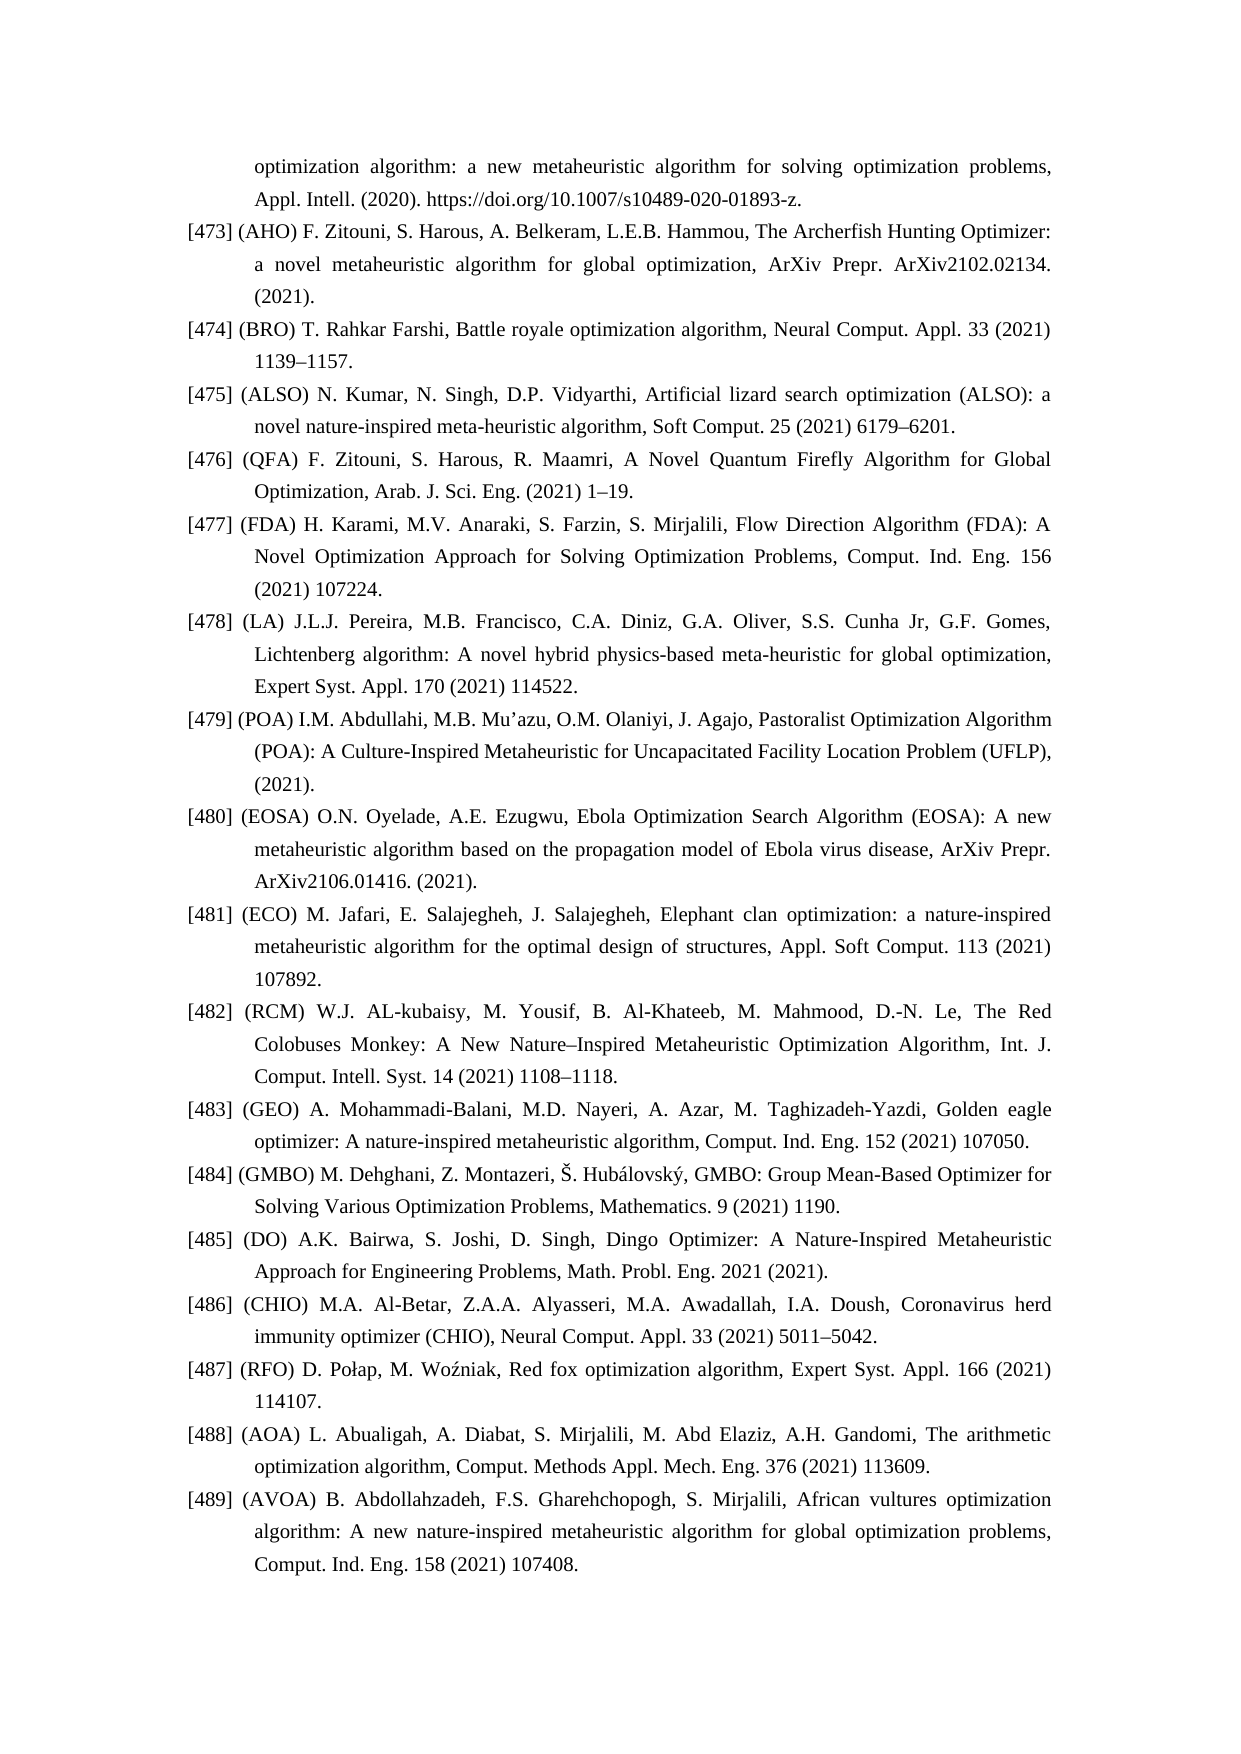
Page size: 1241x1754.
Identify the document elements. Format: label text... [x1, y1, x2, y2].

text [481] (ECO) M. Jafari, E. Salajegheh, J. Salajegheh, Elephant clan optimization: a nature-inspired metaheuristic algorithm for the optimal design of structures, Appl. Soft Comput. 113 (2021) 107892. [187, 897, 1053, 995]
text [482] (RCM) W.J. AL-kubaisy, M. Yousif, B. Al-Khateeb, M. Mahmood, D.-N. Le, The Red Colobuses Monkey: A New Nature–Inspired Metaheuristic Optimization Algorithm, Int. J. Comput. Intell. Syst. 14 (2021) 1108–1118. [187, 995, 1053, 1092]
text [473] (AHO) F. Zitouni, S. Harous, A. Belkeram, L.E.B. Hammou, The Archerfish Hunting Optimizer: a novel metaheuristic algorithm for global optimization, ArXiv Prepr. ArXiv2102.02134. (2021). [187, 215, 1053, 312]
text [477] (FDA) H. Karami, M.V. Anaraki, S. Farzin, S. Mirjalili, Flow Direction Algorithm (FDA): A Novel Optimization Approach for Solving Optimization Problems, Comput. Ind. Eng. 156 (2021) 107224. [187, 507, 1053, 605]
text [475] (ALSO) N. Kumar, N. Singh, D.P. Vidyarthi, Artificial lizard search optimization (ALSO): a novel nature-inspired meta-heuristic algorithm, Soft Comput. 25 (2021) 6179–6201. [187, 377, 1053, 442]
text [488] (AOA) L. Abualigah, A. Diabat, S. Mirjalili, M. Abd Elaziz, A.H. Gandomi, The arithmetic optimization algorithm, Comput. Methods Appl. Mech. Eng. 376 (2021) 113609. [187, 1417, 1053, 1482]
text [187, 150, 1053, 215]
text [489] (AVOA) B. Abdollahzadeh, F.S. Gharehchopogh, S. Mirjalili, African vultures optimization algorithm: A new nature-inspired metaheuristic algorithm for global optimization problems, Comput. Ind. Eng. 158 (2021) 107408. [187, 1482, 1053, 1580]
text [483] (GEO) A. Mohammadi-Balani, M.D. Nayeri, A. Azar, M. Taghizadeh-Yazdi, Golden eagle optimizer: A nature-inspired metaheuristic algorithm, Comput. Ind. Eng. 152 (2021) 107050. [187, 1092, 1053, 1157]
text [480] (EOSA) O.N. Oyelade, A.E. Ezugwu, Ebola Optimization Search Algorithm (EOSA): A new metaheuristic algorithm based on the propagation model of Ebola virus disease, ArXiv Prepr. ArXiv2106.01416. (2021). [187, 800, 1053, 897]
text [476] (QFA) F. Zitouni, S. Harous, R. Maamri, A Novel Quantum Firefly Algorithm for Global Optimization, Arab. J. Sci. Eng. (2021) 1–19. [187, 442, 1053, 507]
text [486] (CHIO) M.A. Al-Betar, Z.A.A. Alyasseri, M.A. Awadallah, I.A. Doush, Coronavirus herd immunity optimizer (CHIO), Neural Comput. Appl. 33 (2021) 5011–5042. [187, 1287, 1053, 1352]
text [485] (DO) A.K. Bairwa, S. Joshi, D. Singh, Dingo Optimizer: A Nature-Inspired Metaheuristic Approach for Engineering Problems, Math. Probl. Eng. 2021 (2021). [187, 1222, 1053, 1287]
text [479] (POA) I.M. Abdullahi, M.B. Mu’azu, O.M. Olaniyi, J. Agajo, Pastoralist Optimization Algorithm (POA): A Culture-Inspired Metaheuristic for Uncapacitated Facility Location Problem (UFLP), (2021). [187, 702, 1053, 800]
text [478] (LA) J.L.J. Pereira, M.B. Francisco, C.A. Diniz, G.A. Oliver, S.S. Cunha Jr, G.F. Gomes, Lichtenberg algorithm: A novel hybrid physics-based meta-heuristic for global optimization, Expert Syst. Appl. 170 (2021) 114522. [187, 605, 1053, 702]
text [487] (RFO) D. Połap, M. Woźniak, Red fox optimization algorithm, Expert Syst. Appl. 166 (2021) 114107. [187, 1352, 1053, 1417]
text [484] (GMBO) M. Dehghani, Z. Montazeri, Š. Hubálovský, GMBO: Group Mean-Based Optimizer for Solving Various Optimization Problems, Mathematics. 9 (2021) 1190. [187, 1157, 1053, 1222]
text [474] (BRO) T. Rahkar Farshi, Battle royale optimization algorithm, Neural Comput. Appl. 33 (2021) 1139–1157. [187, 312, 1053, 377]
